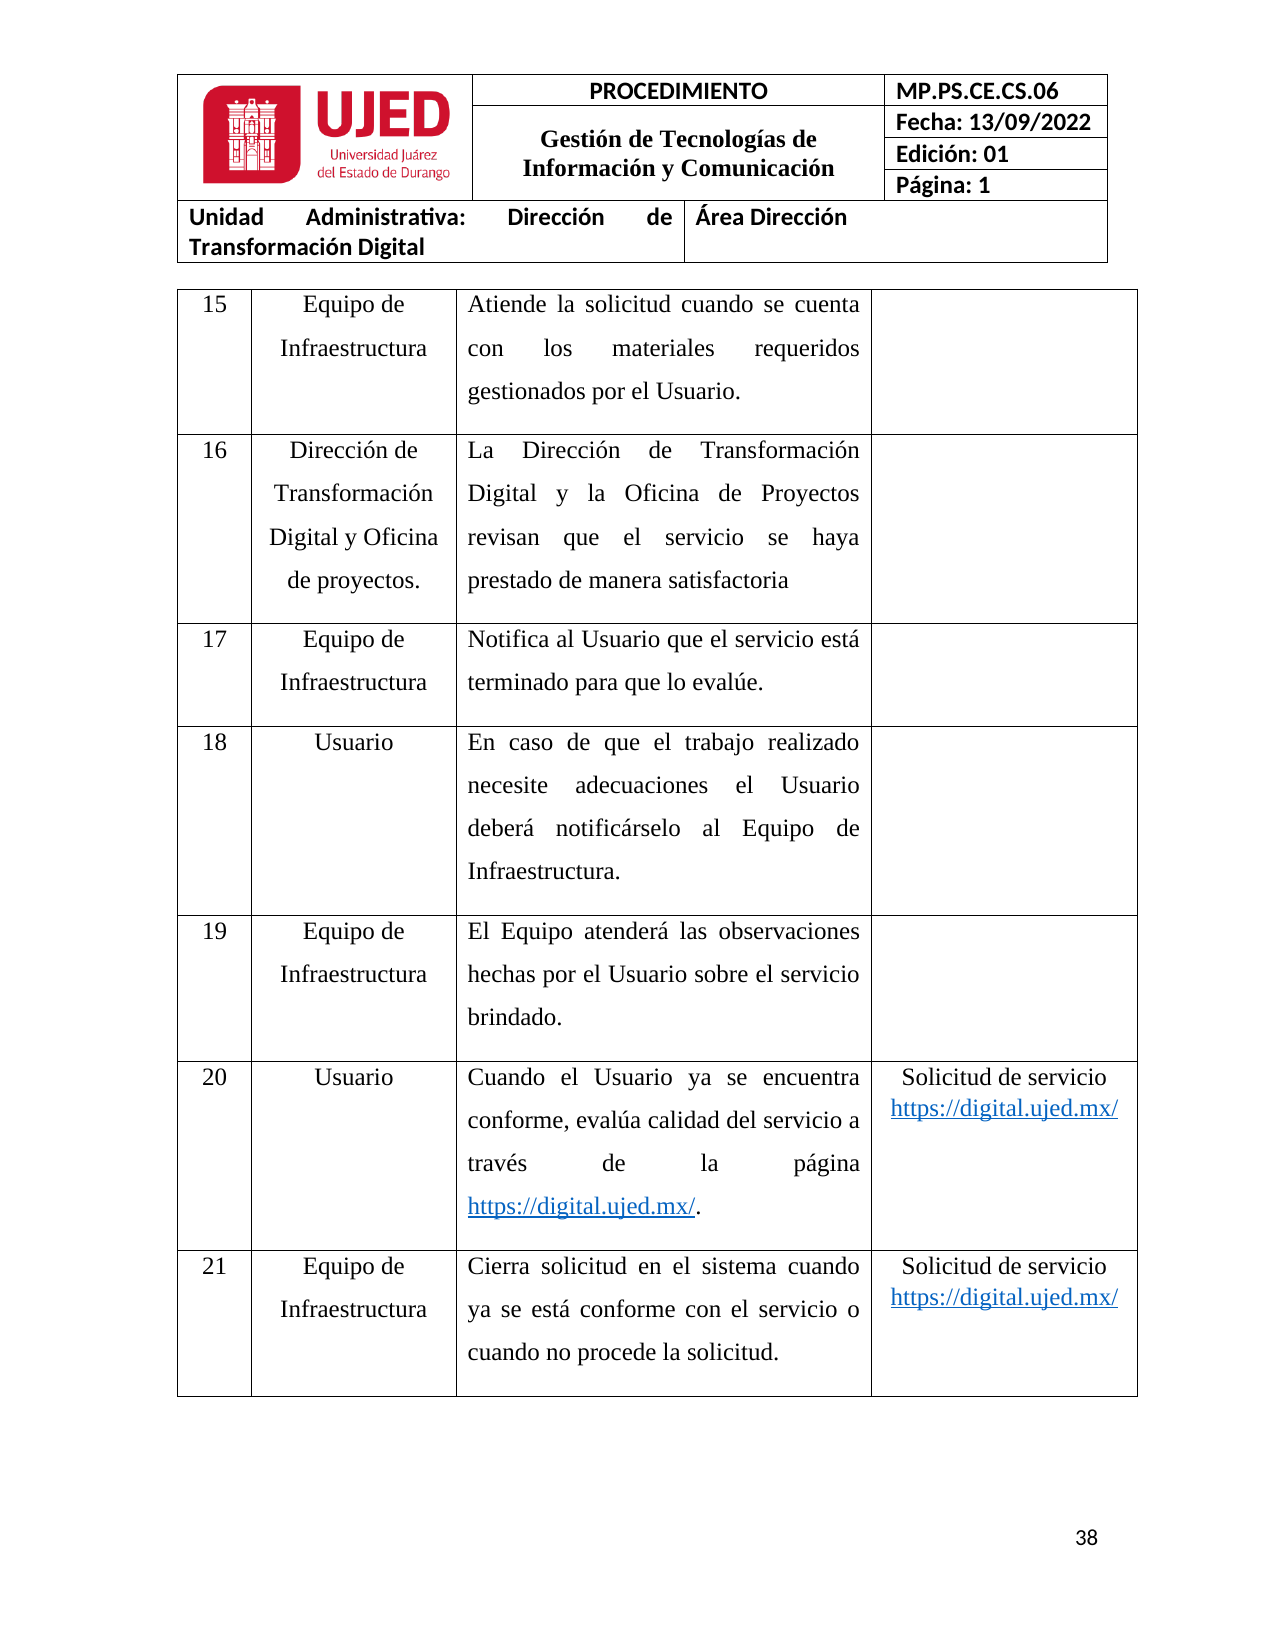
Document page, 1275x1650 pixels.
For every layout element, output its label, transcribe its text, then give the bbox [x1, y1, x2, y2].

table_cell 20 [178, 1062, 251, 1250]
table_cell 19 [178, 916, 251, 1061]
table_cell Usuario [252, 1062, 456, 1250]
table_cell 15 [178, 290, 251, 434]
table_cell 21 [178, 1251, 251, 1396]
table_cell Equipo de Infraestructura [252, 624, 456, 726]
table_cell Cuando el Usuario ya se encuentra conforme, evalúa calidad del servicio a través de la página https://digital.ujed.mx/. [457, 1062, 871, 1250]
picture [188, 74, 457, 193]
table_cell Solicitud de servicio https://digital.ujed.mx/ [872, 1251, 1137, 1396]
table_cell [872, 916, 1137, 1061]
table_cell El Equipo atenderá las observaciones hechas por el Usuario sobre el servicio brindado. [457, 916, 871, 1061]
table_cell Usuario [252, 727, 456, 915]
table_cell 16 [178, 435, 251, 623]
table_cell Equipo de Infraestructura [252, 916, 456, 1061]
table_cell [872, 624, 1137, 726]
table_cell La Dirección de Transformación Digital y la Oficina de Proyectos revisan que el servicio se haya prestado de manera satisfactoria [457, 435, 871, 623]
table_cell Equipo de Infraestructura [252, 1251, 456, 1396]
table_cell [872, 435, 1137, 623]
table_cell 17 [178, 624, 251, 726]
table_cell En caso de que el trabajo realizado necesite adecuaciones el Usuario deberá notificárselo al Equipo de Infraestructura. [457, 727, 871, 915]
table_cell 18 [178, 727, 251, 915]
table_cell Atiende la solicitud cuando se cuenta con los materiales requeridos gestionados por el Usuario. [457, 290, 871, 434]
table_cell Dirección de Transformación Digital y Oficina de proyectos. [252, 435, 456, 623]
table_cell Solicitud de servicio https://digital.ujed.mx/ [872, 1062, 1137, 1250]
table_cell Cierra solicitud en el sistema cuando ya se está conforme con el servicio o cuando no procede la solicitud. [457, 1251, 871, 1396]
table_cell [872, 290, 1137, 434]
table_cell Notifica al Usuario que el servicio está terminado para que lo evalúe. [457, 624, 871, 726]
table_cell Equipo de Infraestructura [252, 290, 456, 434]
table_cell [872, 727, 1137, 915]
